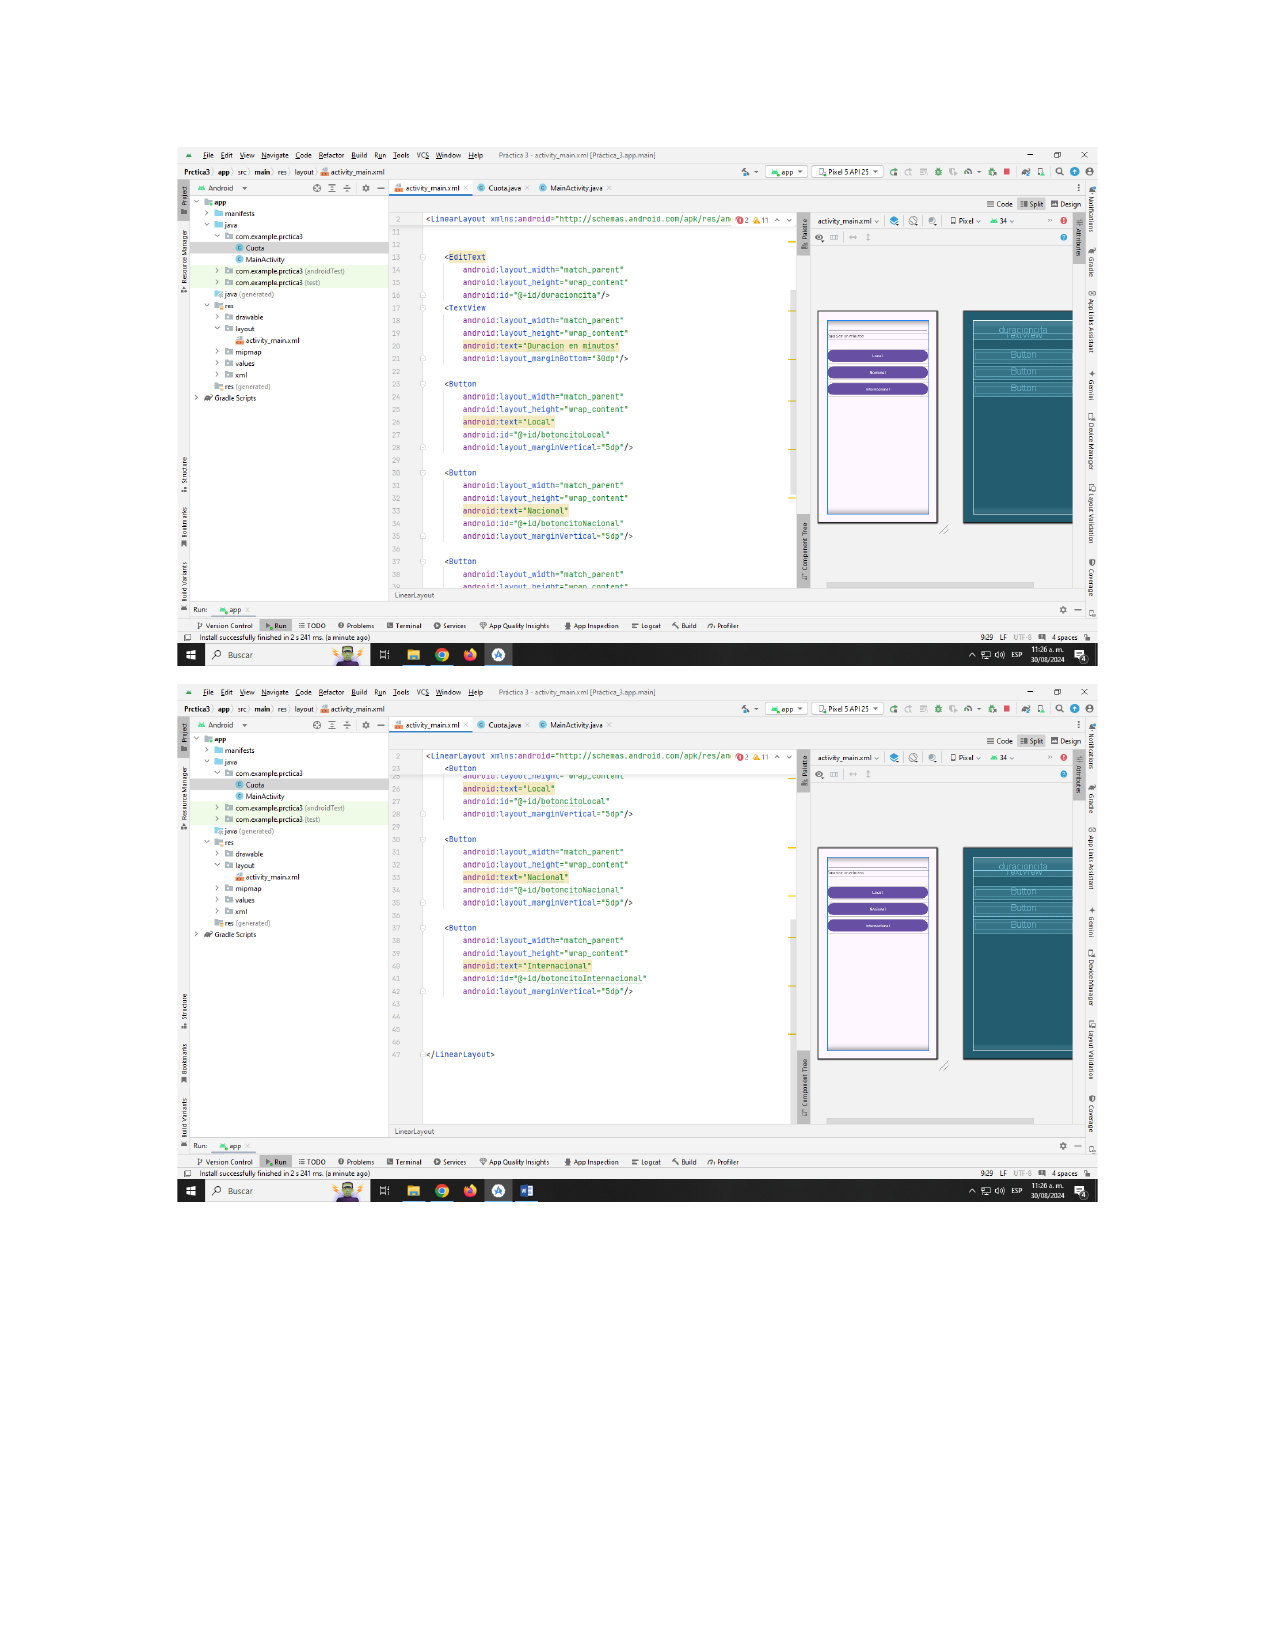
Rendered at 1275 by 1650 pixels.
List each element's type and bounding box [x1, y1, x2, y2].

picture [177, 147, 1098, 666]
picture [177, 684, 1098, 1202]
